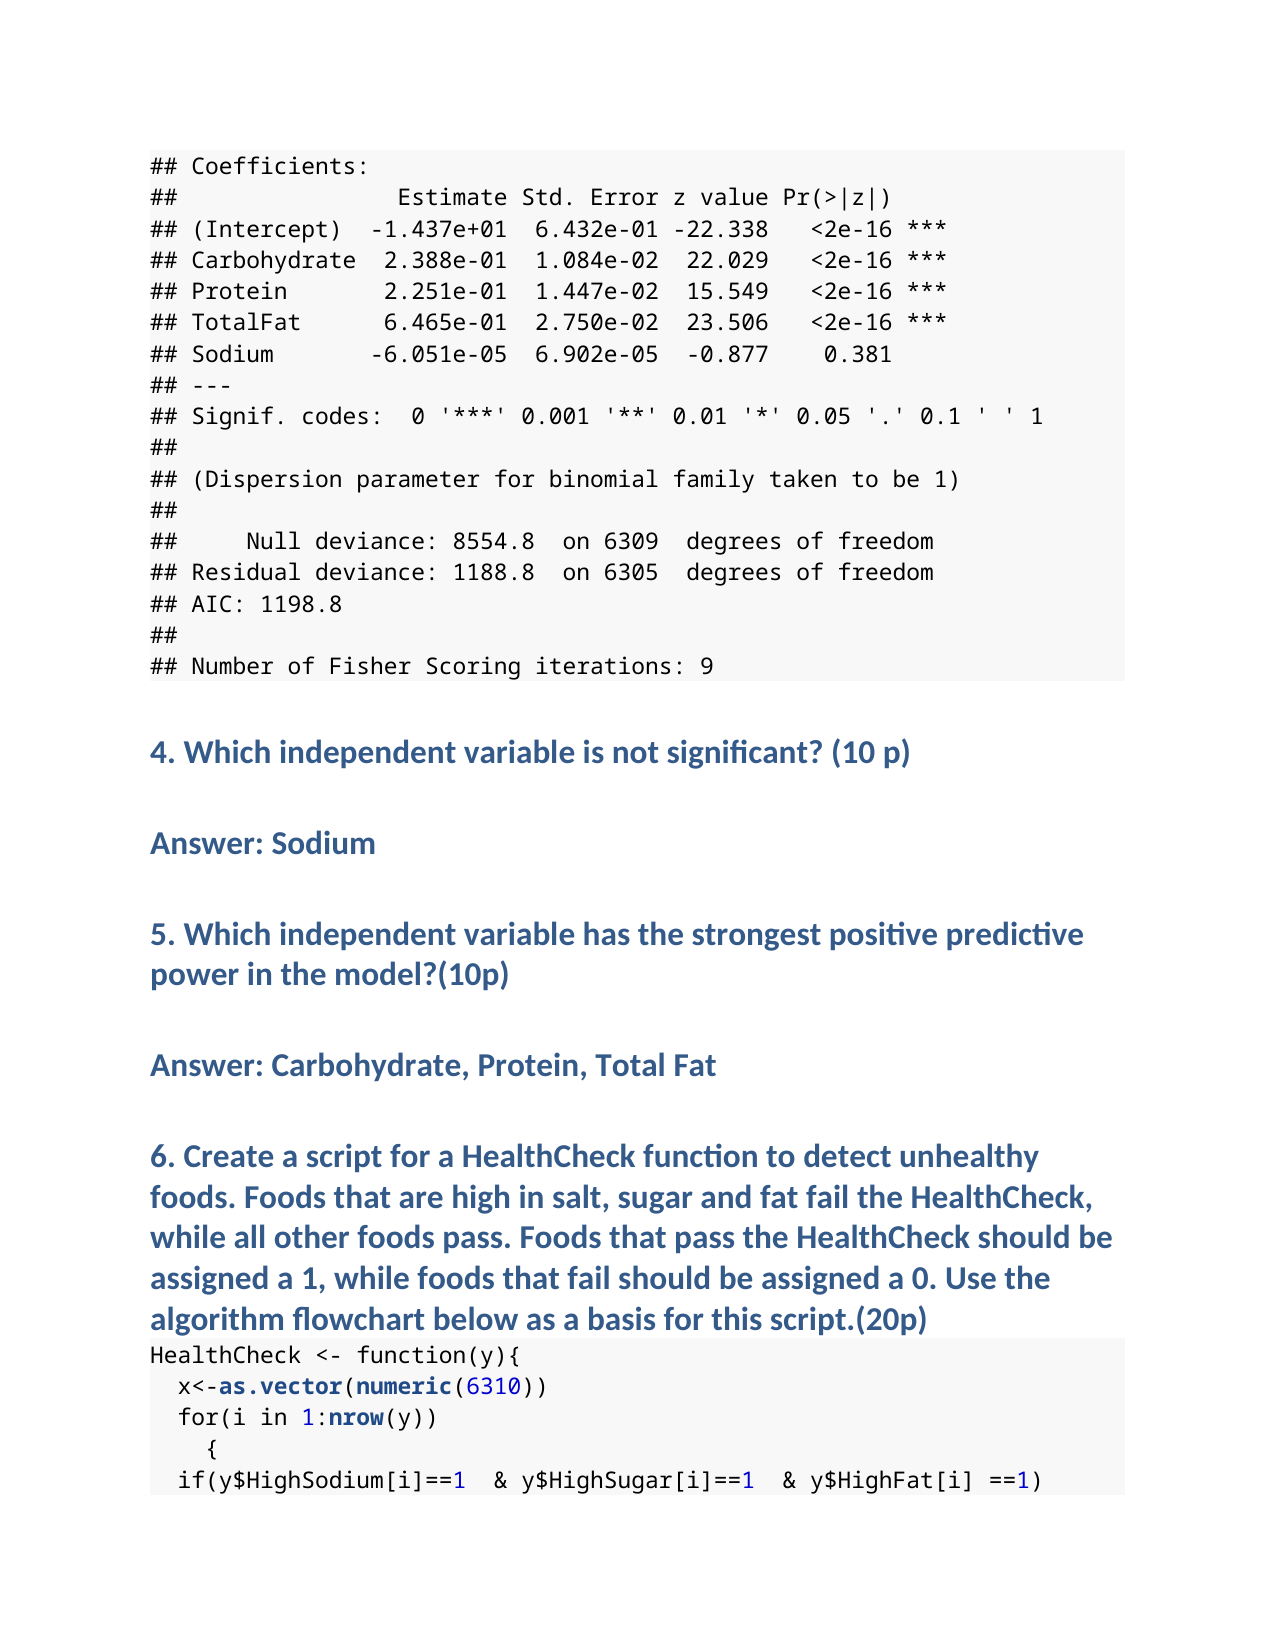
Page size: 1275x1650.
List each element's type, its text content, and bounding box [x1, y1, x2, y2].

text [150, 1338, 1125, 1495]
subtitle 5. Which independent variable has the strongest positive predictive power in the model?(10p) [150, 913, 1125, 994]
subtitle Answer: Carbohydrate, Protein, Total Fat [150, 1044, 1125, 1085]
subtitle 4. Which independent variable is not significant? (10 p) [150, 731, 1125, 772]
subtitle Answer: Sodium [150, 822, 1125, 863]
subtitle 6. Create a script for a HealthCheck function to detect unhealthy foods. Foods that are high in salt, sugar and fat fail the HealthCheck, while all other foods pass. Foods that pass the HealthCheck should be assigned a 1, while foods that fail should be assigned a 0. Use the algorithm flowchart below as a basis for this script.(20p) [150, 1135, 1125, 1338]
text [150, 150, 1125, 681]
